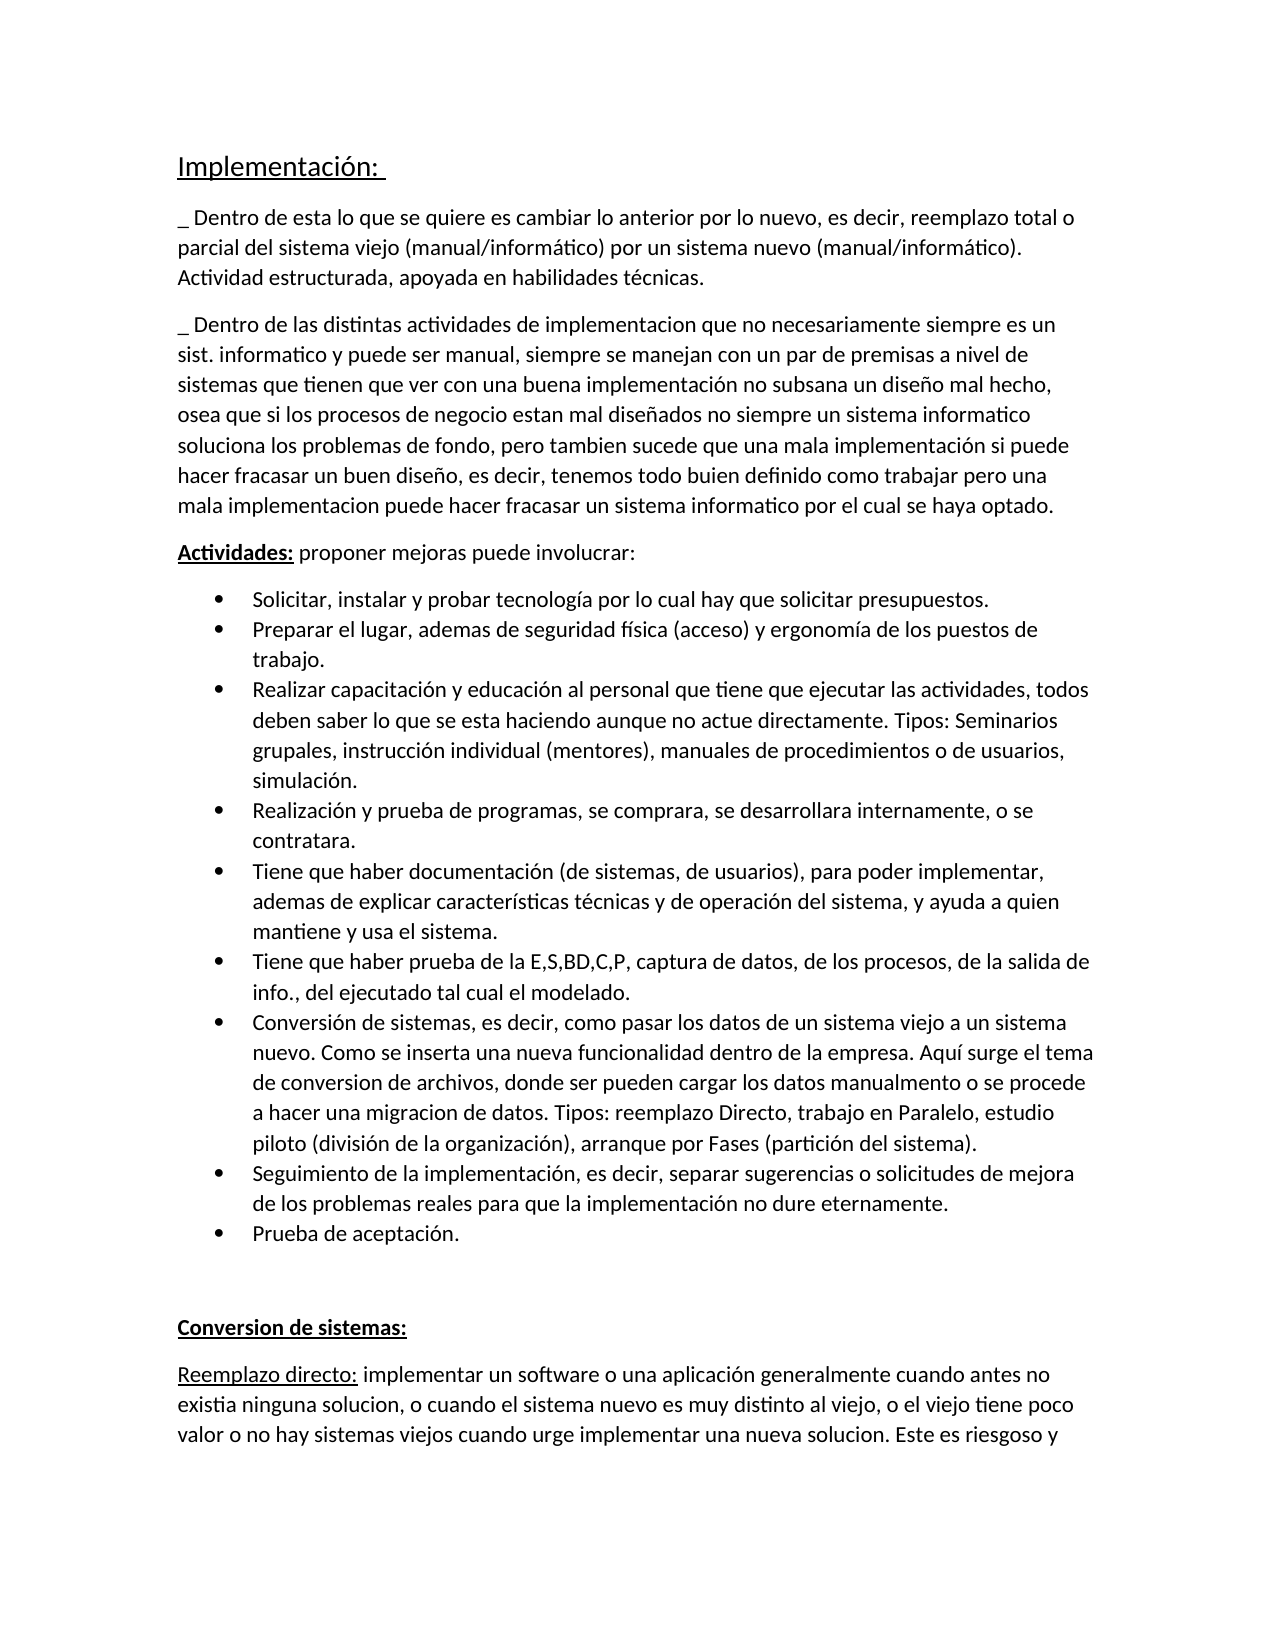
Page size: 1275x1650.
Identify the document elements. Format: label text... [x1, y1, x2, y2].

text _ Dentro de esta lo que se quiere es cambiar lo anterior por lo nuevo, es decir, reemplazo total o parcial del sistema viejo (manual/informático) por un sistema nuevo (manual/informático). Actividad estructurada, apoyada en habilidades técnicas. [177, 203, 1098, 291]
list Tiene que haber prueba de la E,S,BD,C,P, captura de datos, de los procesos, de la salida de info., del ejecutado tal cual el modelado. [215, 947, 1098, 1006]
text Implementación: [177, 148, 1098, 183]
list Tiene que haber documentación (de sistemas, de usuarios), para poder implementar, ademas de explicar características técnicas y de operación del sistema, y ayuda a quien mantiene y usa el sistema. [215, 857, 1098, 945]
list Preparar el lugar, ademas de seguridad física (acceso) y ergonomía de los puestos de trabajo. [215, 615, 1098, 673]
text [177, 1360, 1098, 1448]
list Solicitar, instalar y probar tecnología por lo cual hay que solicitar presupuestos. [215, 585, 1098, 613]
list Realización y prueba de programas, se comprara, se desarrollara internamente, o se contratara. [215, 796, 1098, 855]
list Realizar capacitación y educación al personal que tiene que ejecutar las actividades, todos deben saber lo que se esta haciendo aunque no actue directamente. Tipos: Seminarios grupales, instrucción individual (mentores), manuales de procedimientos o de usuarios, simulación. [215, 676, 1098, 794]
text _ Dentro de las distintas actividades de implementacion que no necesariamente siempre es un sist. informatico y puede ser manual, siempre se manejan con un par de premisas a nivel de sistemas que tienen que ver con una buena implementación no subsana un diseño mal hecho, osea que si los procesos de negocio estan mal diseñados no siempre un sistema informatico soluciona los problemas de fondo, pero tambien sucede que una mala implementación si puede hacer fracasar un buen diseño, es decir, tenemos todo buien definido como trabajar pero una mala implementacion puede hacer fracasar un sistema informatico por el cual se haya optado. [177, 310, 1098, 519]
list Conversión de sistemas, es decir, como pasar los datos de un sistema viejo a un sistema nuevo. Como se inserta una nueva funcionalidad dentro de la empresa. Aquí surge el tema de conversion de archivos, donde ser pueden cargar los datos manualmento o se procede a hacer una migracion de datos. Tipos: reemplazo Directo, trabajo en Paralelo, estudio piloto (división de la organización), arranque por Fases (partición del sistema). [215, 1008, 1098, 1157]
list Seguimiento de la implementación, es decir, separar sugerencias o solicitudes de mejora de los problemas reales para que la implementación no dure eternamente. [215, 1159, 1098, 1217]
text Actividades: proponer mejoras puede involucrar: [177, 538, 1098, 566]
text Conversion de sistemas: [177, 1313, 1098, 1341]
list Prueba de aceptación. [215, 1219, 1098, 1247]
